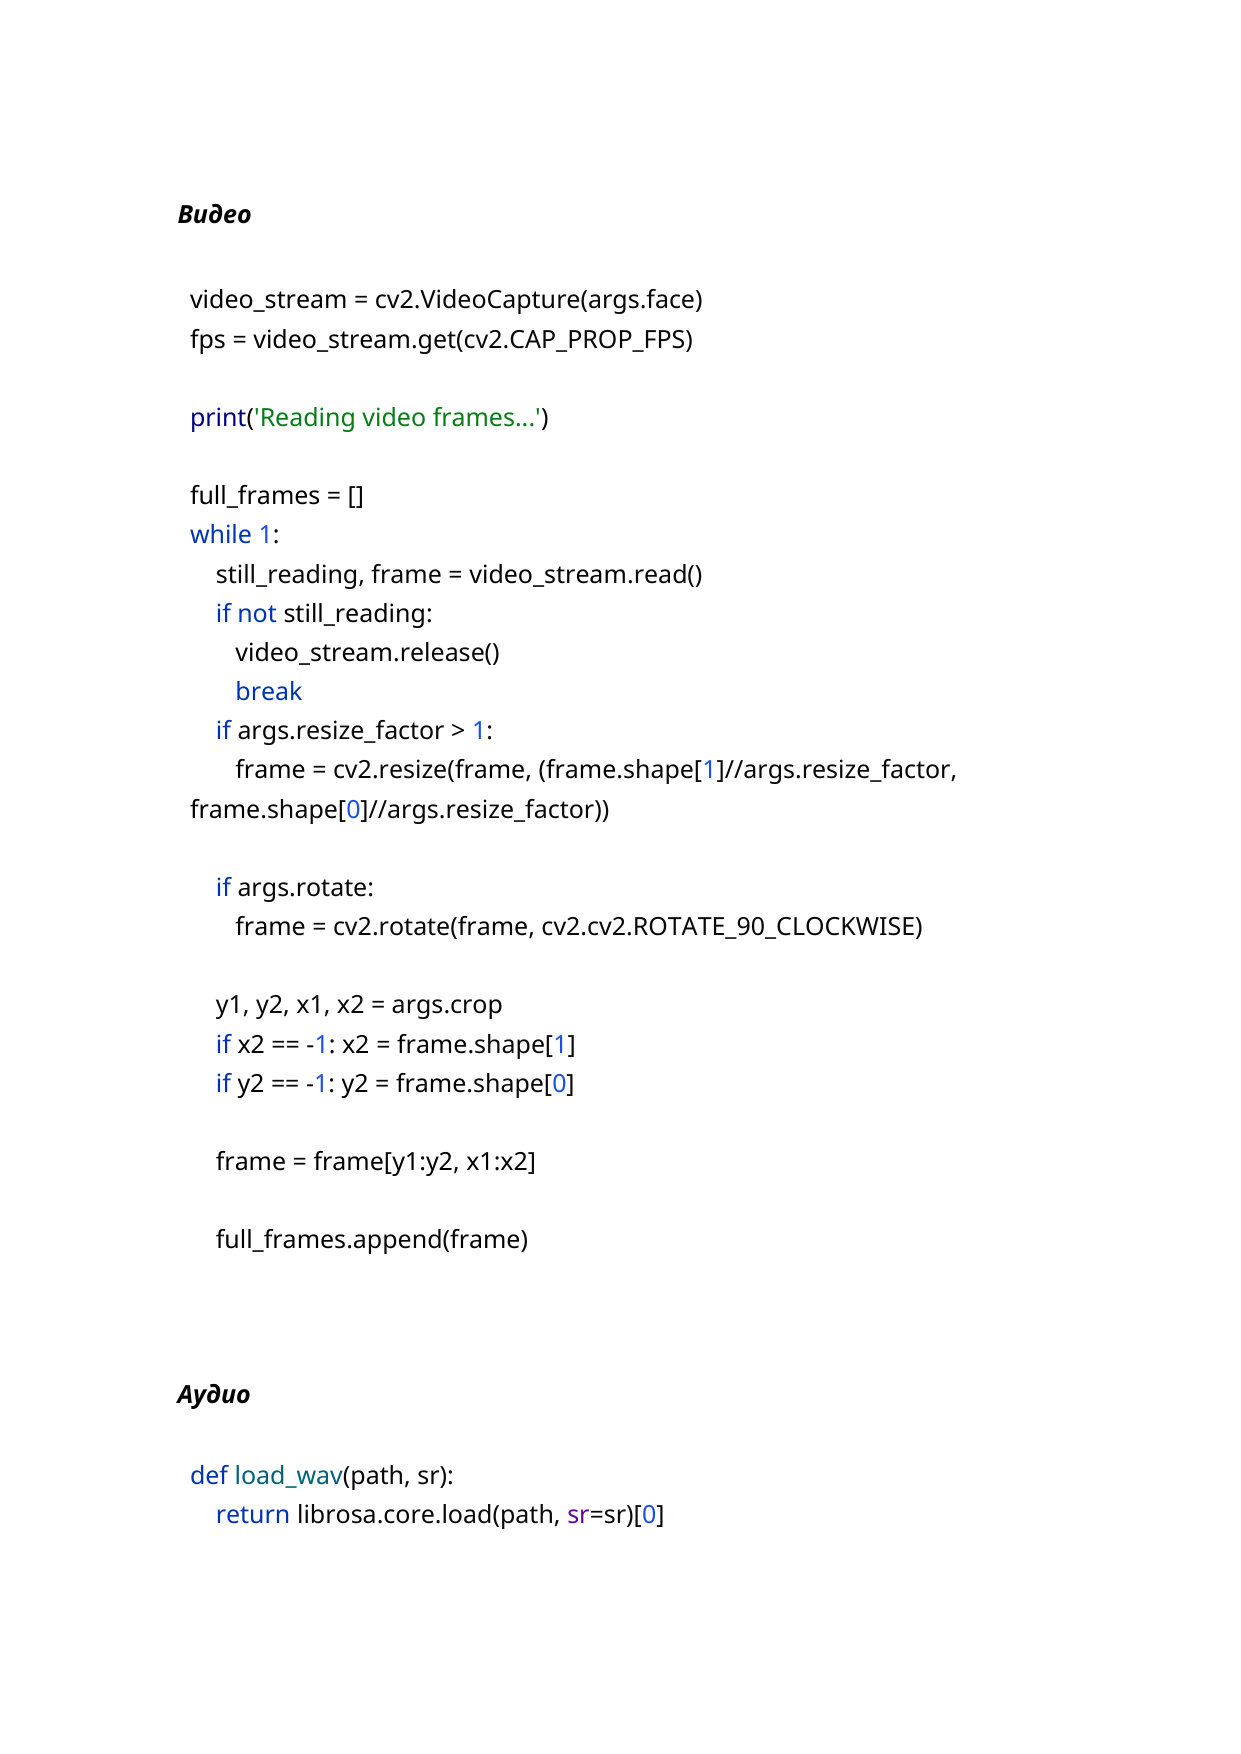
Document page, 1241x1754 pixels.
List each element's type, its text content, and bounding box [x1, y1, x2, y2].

subtitle Аудио [177, 1377, 1152, 1411]
text def load_wav(path, sr): return librosa.core.load(path, sr=sr)[0] [190, 1458, 1139, 1531]
subtitle Видео [177, 196, 1152, 231]
text video_stream = cv2.VideoCapture(args.face) fps = video_stream.get(cv2.CAP_PROP_FPS) print('Reading video frames...') full_frames = [] while 1: still_reading, frame = video_stream.read() if not still_reading: video_stream.release() break if args.resize_factor > 1: frame = cv2.resize(frame, (frame.shape[1]//args.resize_factor, frame.shape[0]//args.resize_factor)) if args.rotate: frame = cv2.rotate(frame, cv2.cv2.ROTATE_90_CLOCKWISE) y1, y2, x1, x2 = args.crop if x2 == -1: x2 = frame.shape[1] if y2 == -1: y2 = frame.shape[0] frame = frame[y1:y2, x1:x2] full_frames.append(frame) [190, 282, 1139, 1256]
